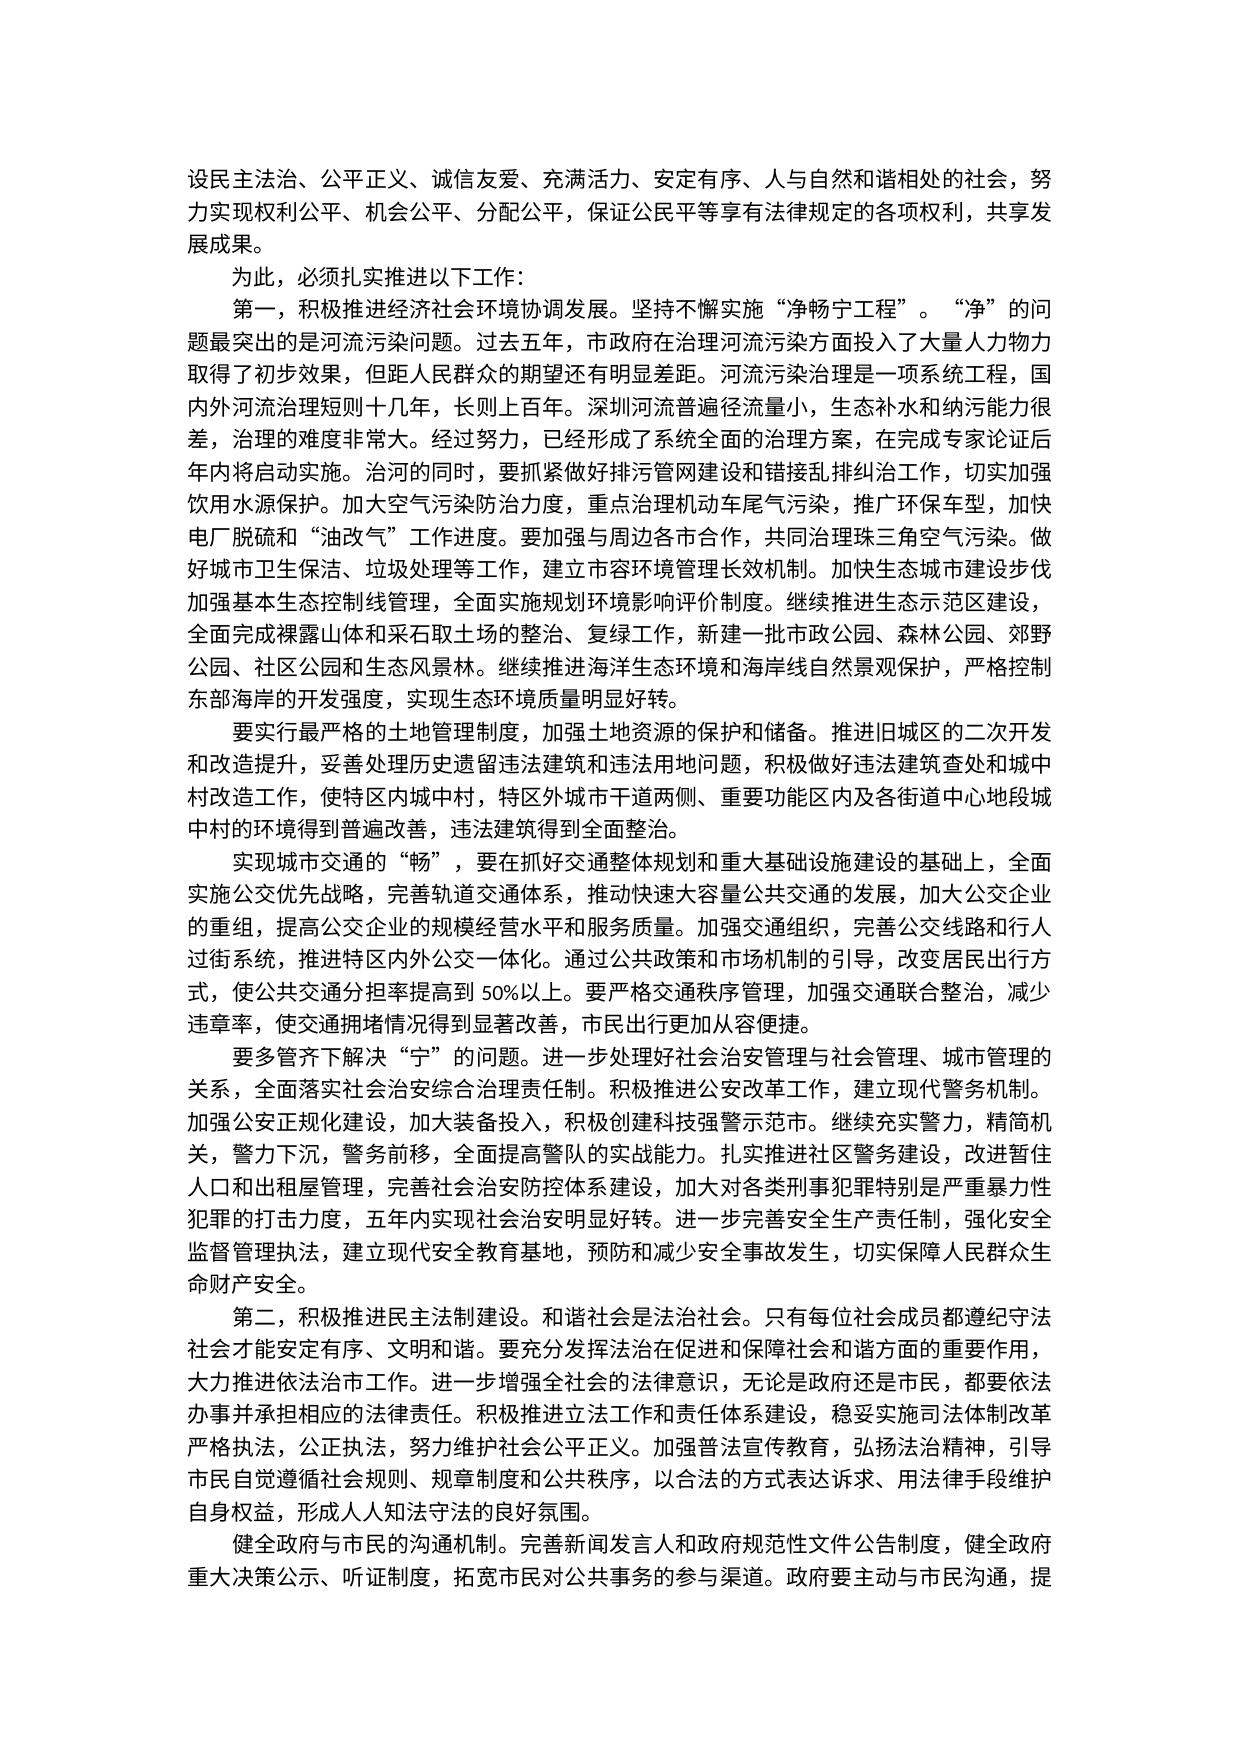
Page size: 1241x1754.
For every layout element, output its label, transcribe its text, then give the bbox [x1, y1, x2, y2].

text 第一，积极推进经济社会环境协调发展。坚持不懈实施“净畅宁工程”。“净”的问题最突出的是河流污染问题。过去五年，市政府在治理河流污染方面投入了大量人力物力，取得了初步效果，但距人民群众的期望还有明显差距。河流污染治理是一项系统工程，国内外河流治理短则十几年，长则上百年。深圳河流普遍径流量小，生态补水和纳污能力很差，治理的难度非常大。经过努力，已经形成了系统全面的治理方案，在完成专家论证后，年内将启动实施。治河的同时，要抓紧做好排污管网建设和错接乱排纠治工作，切实加强饮用水源保护。加大空气污染防治力度，重点治理机动车尾气污染，推广环保车型，加快电厂脱硫和“油改气”工作进度。要加强与周边各市合作，共同治理珠三角空气污染。做好城市卫生保洁、垃圾处理等工作，建立市容环境管理长效机制。加快生态城市建设步伐，加强基本生态控制线管理，全面实施规划环境影响评价制度。继续推进生态示范区建设，全面完成裸露山体和采石取土场的整治、复绿工作，新建一批市政公园、森林公园、郊野公园、社区公园和生态风景林。继续推进海洋生态环境和海岸线自然景观保护，严格控制东部海岸的开发强度，实现生态环境质量明显好转。 [187, 292, 1053, 714]
text 第二，积极推进民主法制建设。和谐社会是法治社会。只有每位社会成员都遵纪守法，社会才能安定有序、文明和谐。要充分发挥法治在促进和保障社会和谐方面的重要作用，大力推进依法治市工作。进一步增强全社会的法律意识，无论是政府还是市民，都要依法办事并承担相应的法律责任。积极推进立法工作和责任体系建设，稳妥实施司法体制改革，严格执法，公正执法，努力维护社会公平正义。加强普法宣传教育，弘扬法治精神，引导市民自觉遵循社会规则、规章制度和公共秩序，以合法的方式表达诉求、用法律手段维护自身权益，形成人人知法守法的良好氛围。 [187, 1299, 1053, 1527]
text 要实行最严格的土地管理制度，加强土地资源的保护和储备。推进旧城区的二次开发和改造提升，妥善处理历史遗留违法建筑和违法用地问题，积极做好违法建筑查处和城中村改造工作，使特区内城中村，特区外城市干道两侧、重要功能区内及各街道中心地段城中村的环境得到普遍改善，违法建筑得到全面整治。 [187, 714, 1053, 844]
text 为此，必须扎实推进以下工作： [187, 259, 1053, 292]
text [187, 1527, 1053, 1592]
text 实现城市交通的“畅”，要在抓好交通整体规划和重大基础设施建设的基础上，全面实施公交优先战略，完善轨道交通体系，推动快速大容量公共交通的发展，加大公交企业的重组，提高公交企业的规模经营水平和服务质量。加强交通组织，完善公交线路和行人过街系统，推进特区内外公交一体化。通过公共政策和市场机制的引导，改变居民出行方式，使公共交通分担率提高到50%以上。要严格交通秩序管理，加强交通联合整治，减少违章率，使交通拥堵情况得到显著改善，市民出行更加从容便捷。 [187, 844, 1053, 1039]
text 要多管齐下解决“宁”的问题。进一步处理好社会治安管理与社会管理、城市管理的关系，全面落实社会治安综合治理责任制。积极推进公安改革工作，建立现代警务机制。加强公安正规化建设，加大装备投入，积极创建科技强警示范市。继续充实警力，精简机关，警力下沉，警务前移，全面提高警队的实战能力。扎实推进社区警务建设，改进暂住人口和出租屋管理，完善社会治安防控体系建设，加大对各类刑事犯罪特别是严重暴力性犯罪的打击力度，五年内实现社会治安明显好转。进一步完善安全生产责任制，强化安全监督管理执法，建立现代安全教育基地，预防和减少安全事故发生，切实保障人民群众生命财产安全。 [187, 1039, 1053, 1299]
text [187, 162, 1053, 259]
